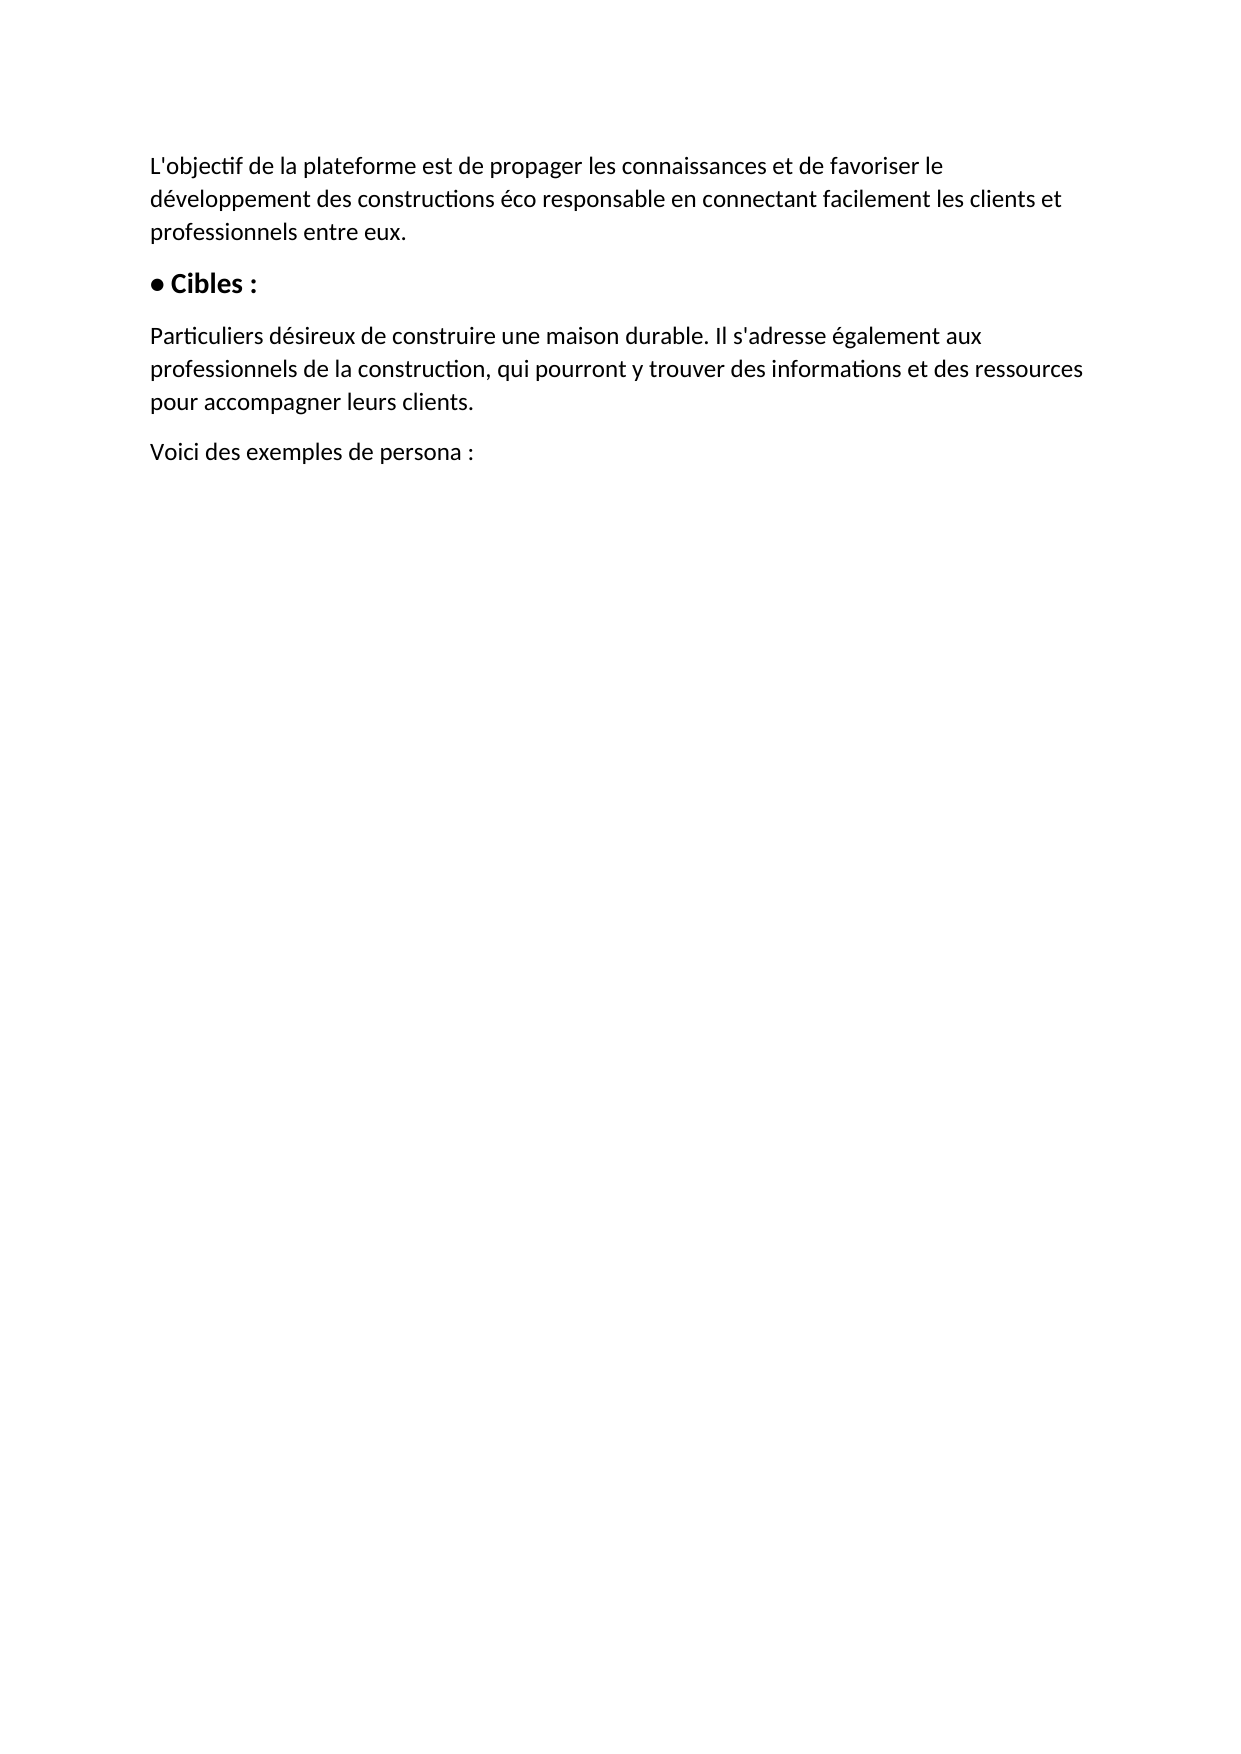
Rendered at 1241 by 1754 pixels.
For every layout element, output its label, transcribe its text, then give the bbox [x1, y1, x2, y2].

text • Cibles : [150, 265, 1090, 301]
text Particuliers désireux de construire une maison durable. Il s'adresse également aux professionnels de la construction, qui pourront y trouver des informations et des ressources pour accompagner leurs clients. [150, 321, 1090, 417]
text L'objectif de la plateforme est de propager les connaissances et de favoriser le développement des constructions éco responsable en connectant facilement les clients et professionnels entre eux. [150, 150, 1090, 246]
text Voici des exemples de persona : [150, 436, 1090, 466]
